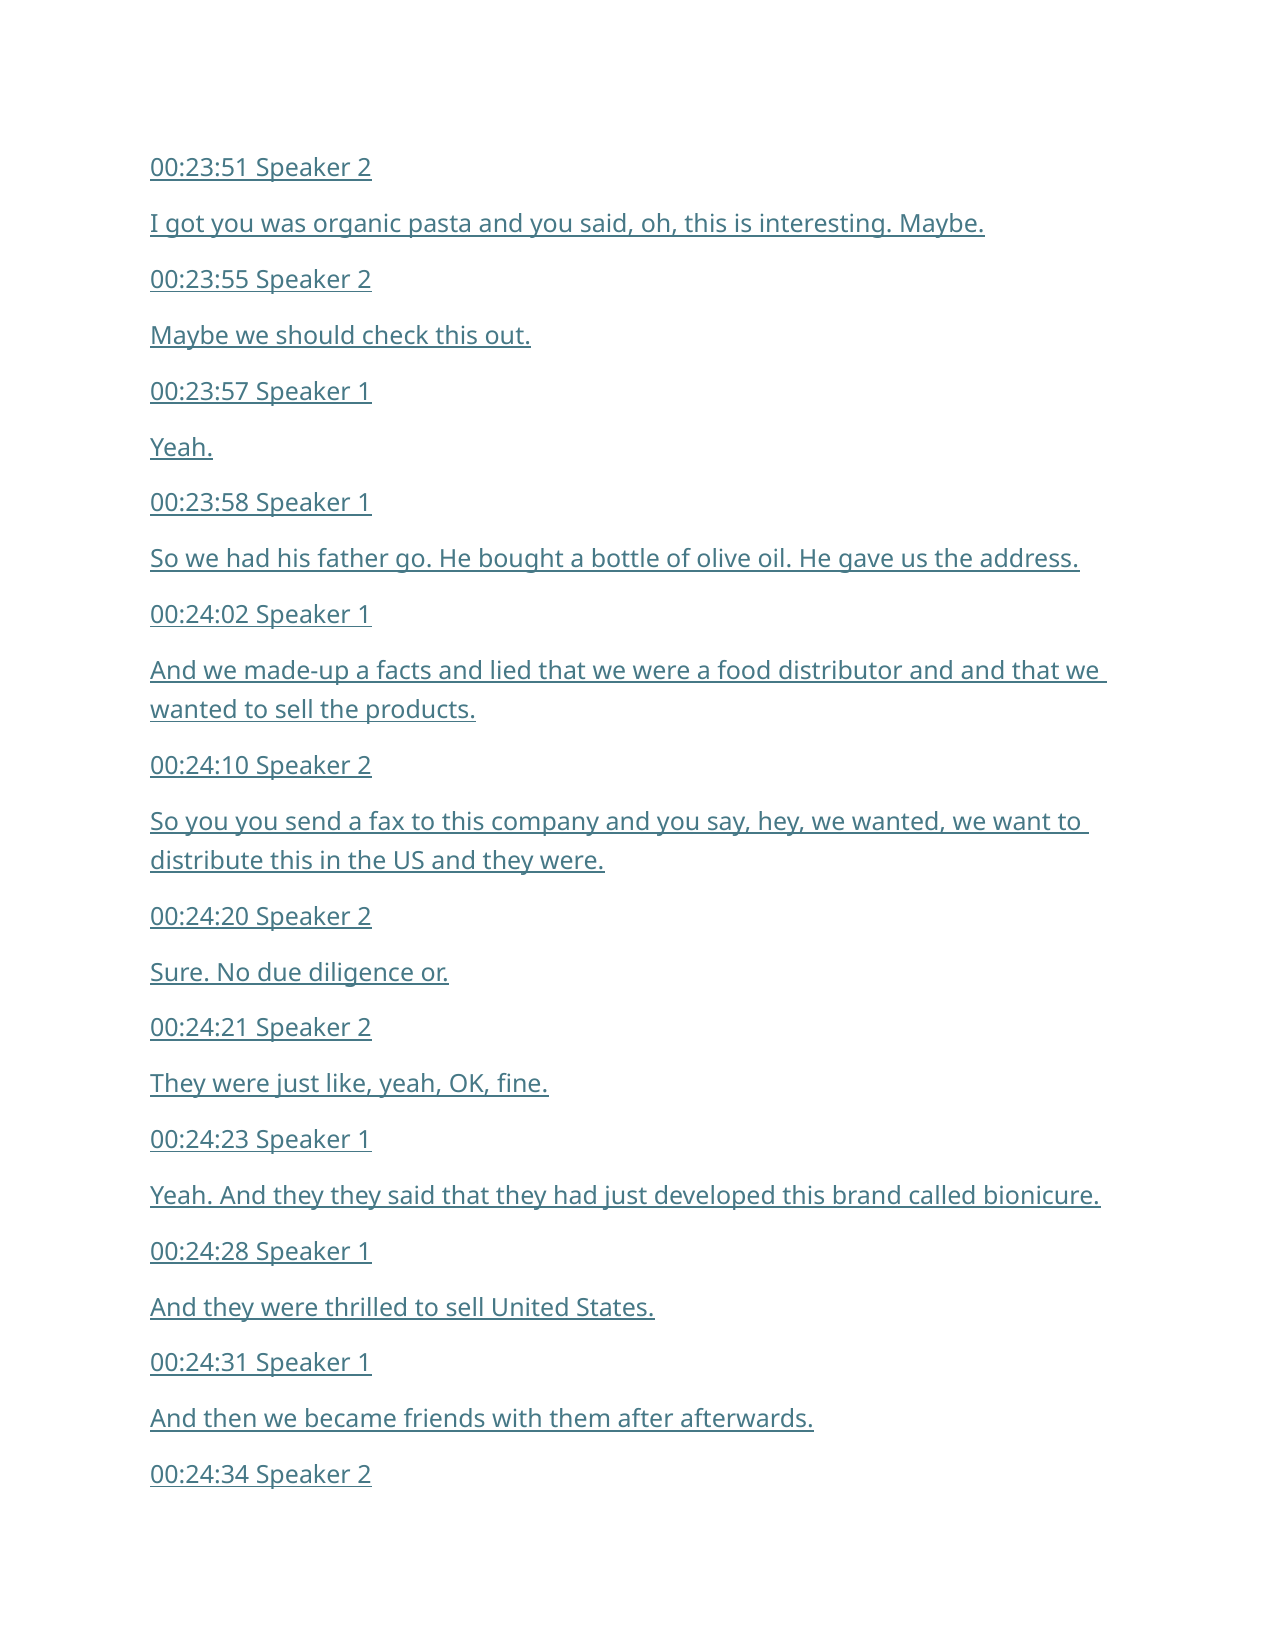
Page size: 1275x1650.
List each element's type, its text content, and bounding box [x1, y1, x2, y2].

text So we had his father go. He bought a bottle of olive oil. He gave us the address. [150, 541, 1125, 575]
text 00:24:23 Speaker 1 [150, 1122, 1125, 1156]
text Maybe we should check this out. [150, 317, 1125, 352]
text And they were thrilled to sell United States. [150, 1289, 1125, 1323]
text 00:23:55 Speaker 2 [150, 262, 1125, 296]
text 00:24:31 Speaker 1 [150, 1345, 1125, 1379]
text 00:24:21 Speaker 2 [150, 1010, 1125, 1044]
text And then we became friends with them after afterwards. [150, 1401, 1125, 1435]
text 00:24:20 Speaker 2 [150, 898, 1125, 932]
text 00:24:02 Speaker 1 [150, 597, 1125, 631]
text So you you send a fax to this company and you say, hey, we wanted, we want to distribute this in the US and they were. [150, 803, 1125, 877]
text 00:24:28 Speaker 1 [150, 1233, 1125, 1267]
text 00:24:10 Speaker 2 [150, 747, 1125, 782]
text 00:23:58 Speaker 1 [150, 485, 1125, 519]
text I got you was organic pasta and you said, oh, this is interesting. Maybe. [150, 206, 1125, 240]
text 00:23:57 Speaker 1 [150, 373, 1125, 407]
text 00:24:34 Speaker 2 [150, 1457, 1125, 1491]
text And we made-up a facts and lied that we were a food distributor and and that we wanted to sell the products. [150, 652, 1125, 726]
text Sure. No due diligence or. [150, 954, 1125, 988]
text They were just like, yeah, OK, fine. [150, 1066, 1125, 1100]
text Yeah. [150, 429, 1125, 463]
text 00:23:51 Speaker 2 [150, 150, 1125, 184]
text Yeah. And they they said that they had just developed this brand called bionicure. [150, 1177, 1125, 1212]
